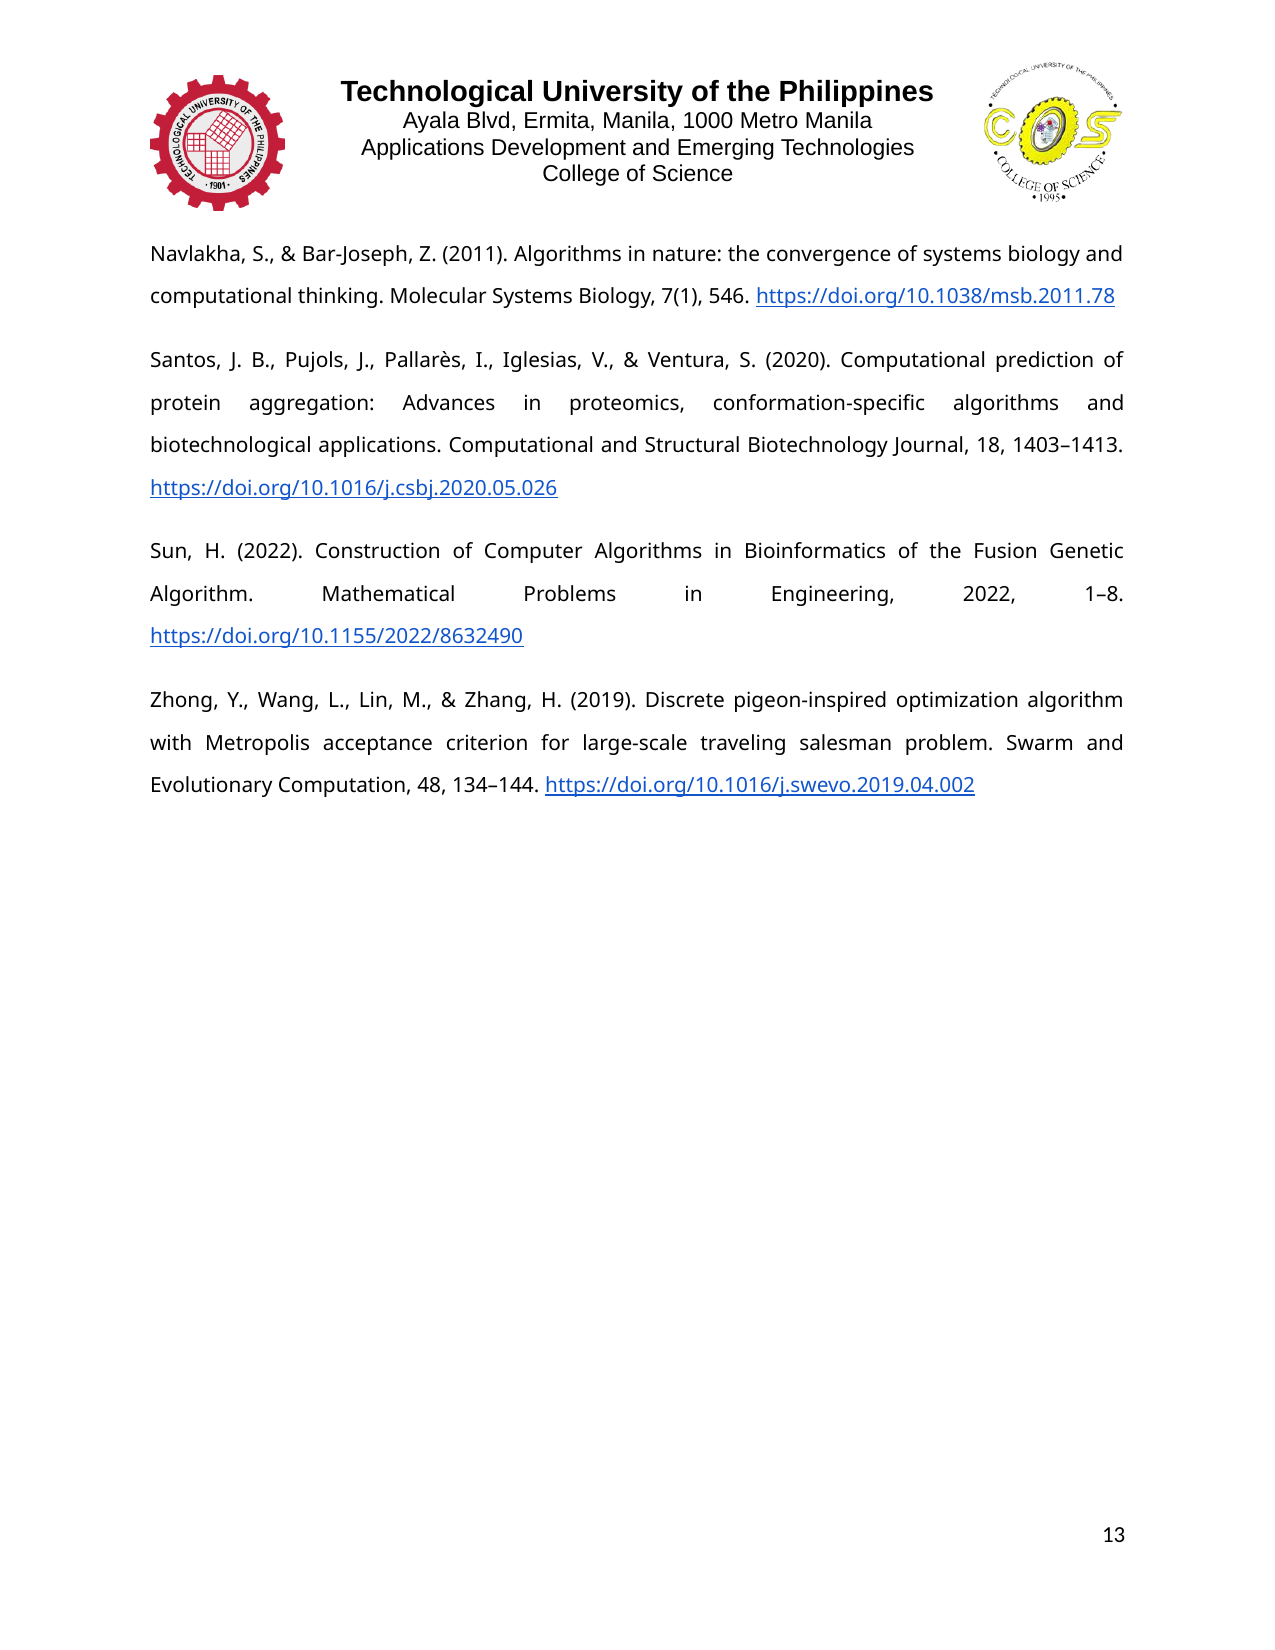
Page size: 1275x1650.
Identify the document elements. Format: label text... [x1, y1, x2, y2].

text Navlakha, S., & Bar-Joseph, Z. (2011). Algorithms in nature: the convergence of systems biology and computational thinking. Molecular Systems Biology, 7(1), 546. https://doi.org/10.1038/msb.2011.78 [150, 239, 1125, 310]
text Sun, H. (2022). Construction of Computer Algorithms in Bioinformatics of the Fusion Genetic Algorithm. Mathematical Problems in Engineering, 2022, 1–8. https://doi.org/10.1155/2022/8632490 [150, 536, 1125, 650]
text Santos, J. B., Pujols, J., Pallarès, I., Iglesias, V., & Ventura, S. (2020). Computational prediction of protein aggregation: Advances in proteomics, conformation-specific algorithms and biotechnological applications. Computational and Structural Biotechnology Journal, 18, 1403–1413. https://doi.org/10.1016/j.csbj.2020.05.026 [150, 345, 1125, 501]
picture [980, 61, 1125, 203]
picture [150, 75, 285, 211]
text Zhong, Y., Wang, L., Lin, M., & Zhang, H. (2019). Discrete pigeon-inspired optimization algorithm with Metropolis acceptance criterion for large-scale traveling salesman problem. Swarm and Evolutionary Computation, 48, 134–144. https://doi.org/10.1016/j.swevo.2019.04.002 [150, 685, 1125, 799]
